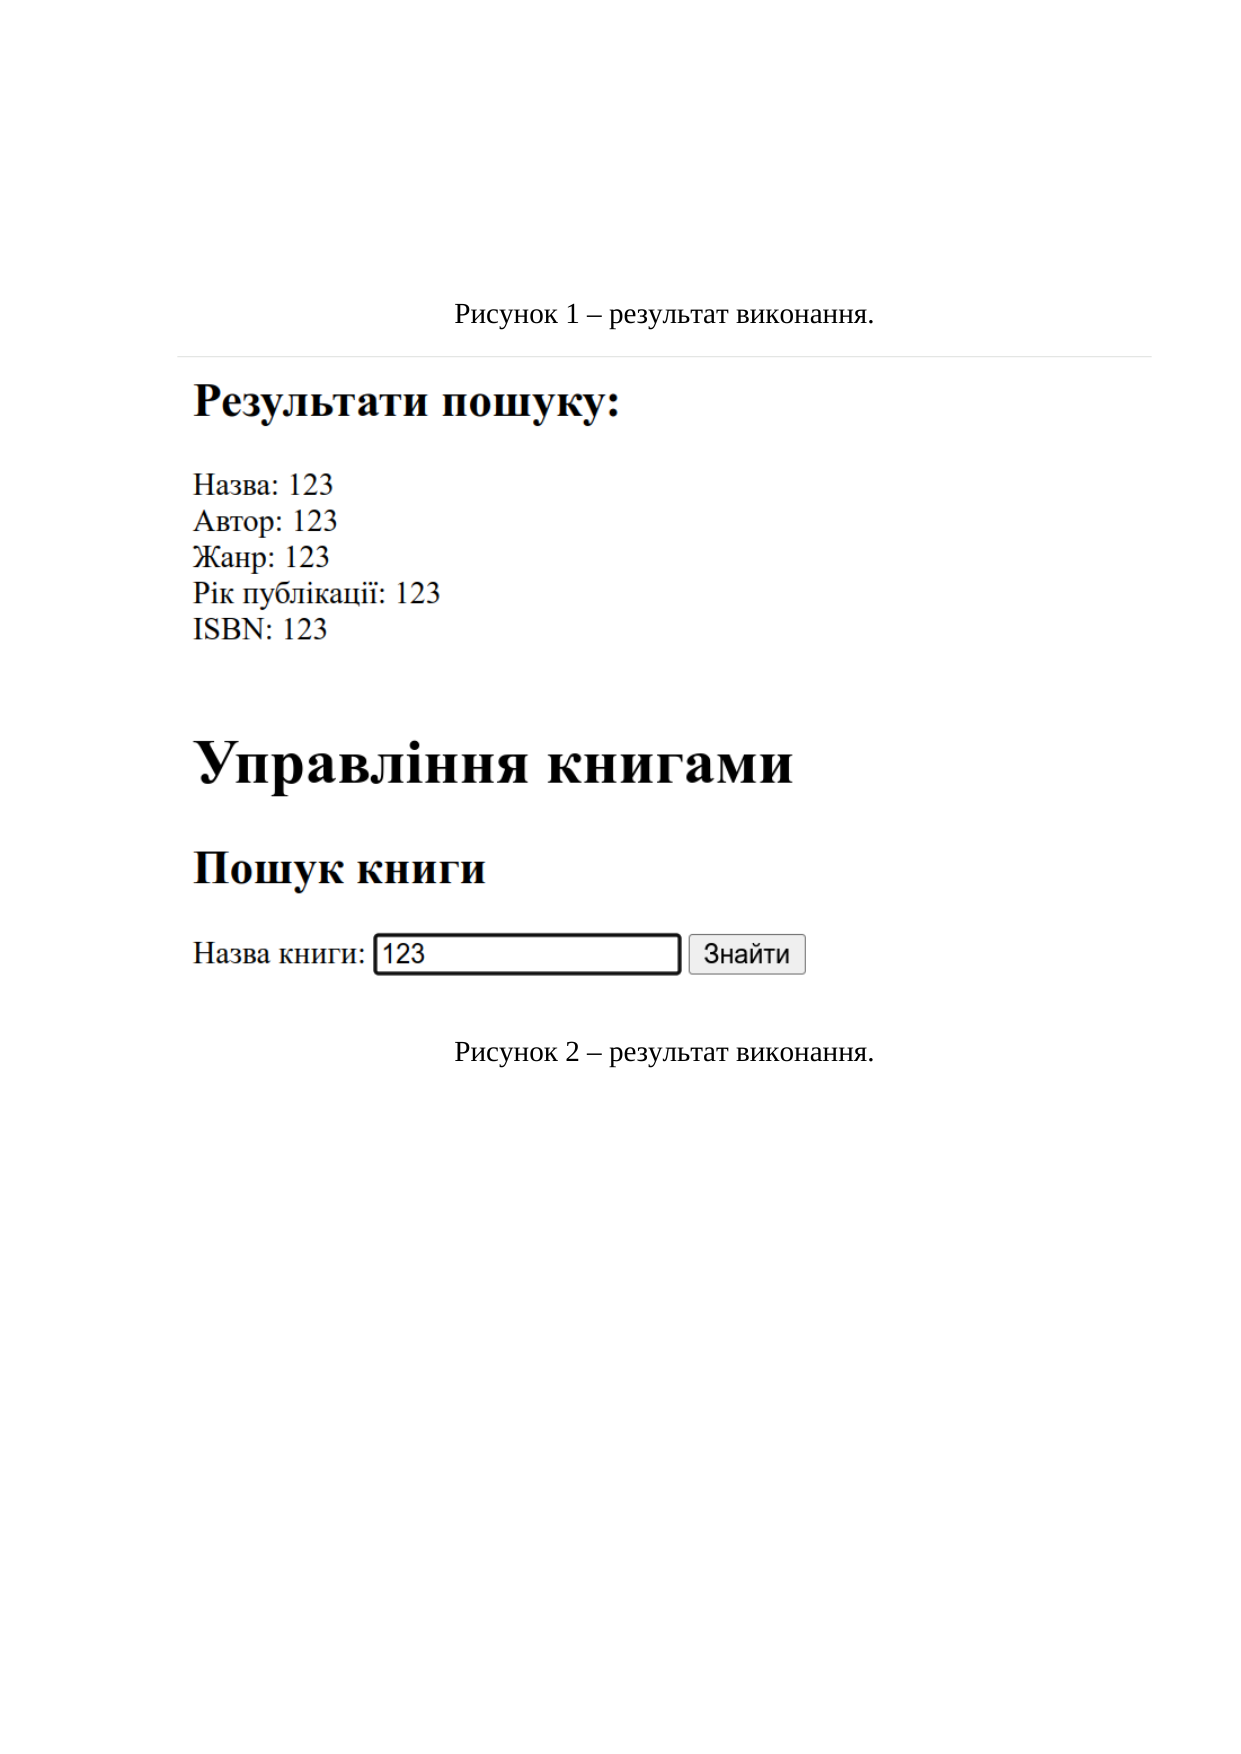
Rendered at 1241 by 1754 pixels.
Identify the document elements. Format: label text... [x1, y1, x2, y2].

picture [177, 355, 1152, 1004]
text Рисунок 1 – результат виконання. [177, 296, 1152, 330]
text Рисунок 2 – результат виконання. [177, 1004, 1152, 1068]
